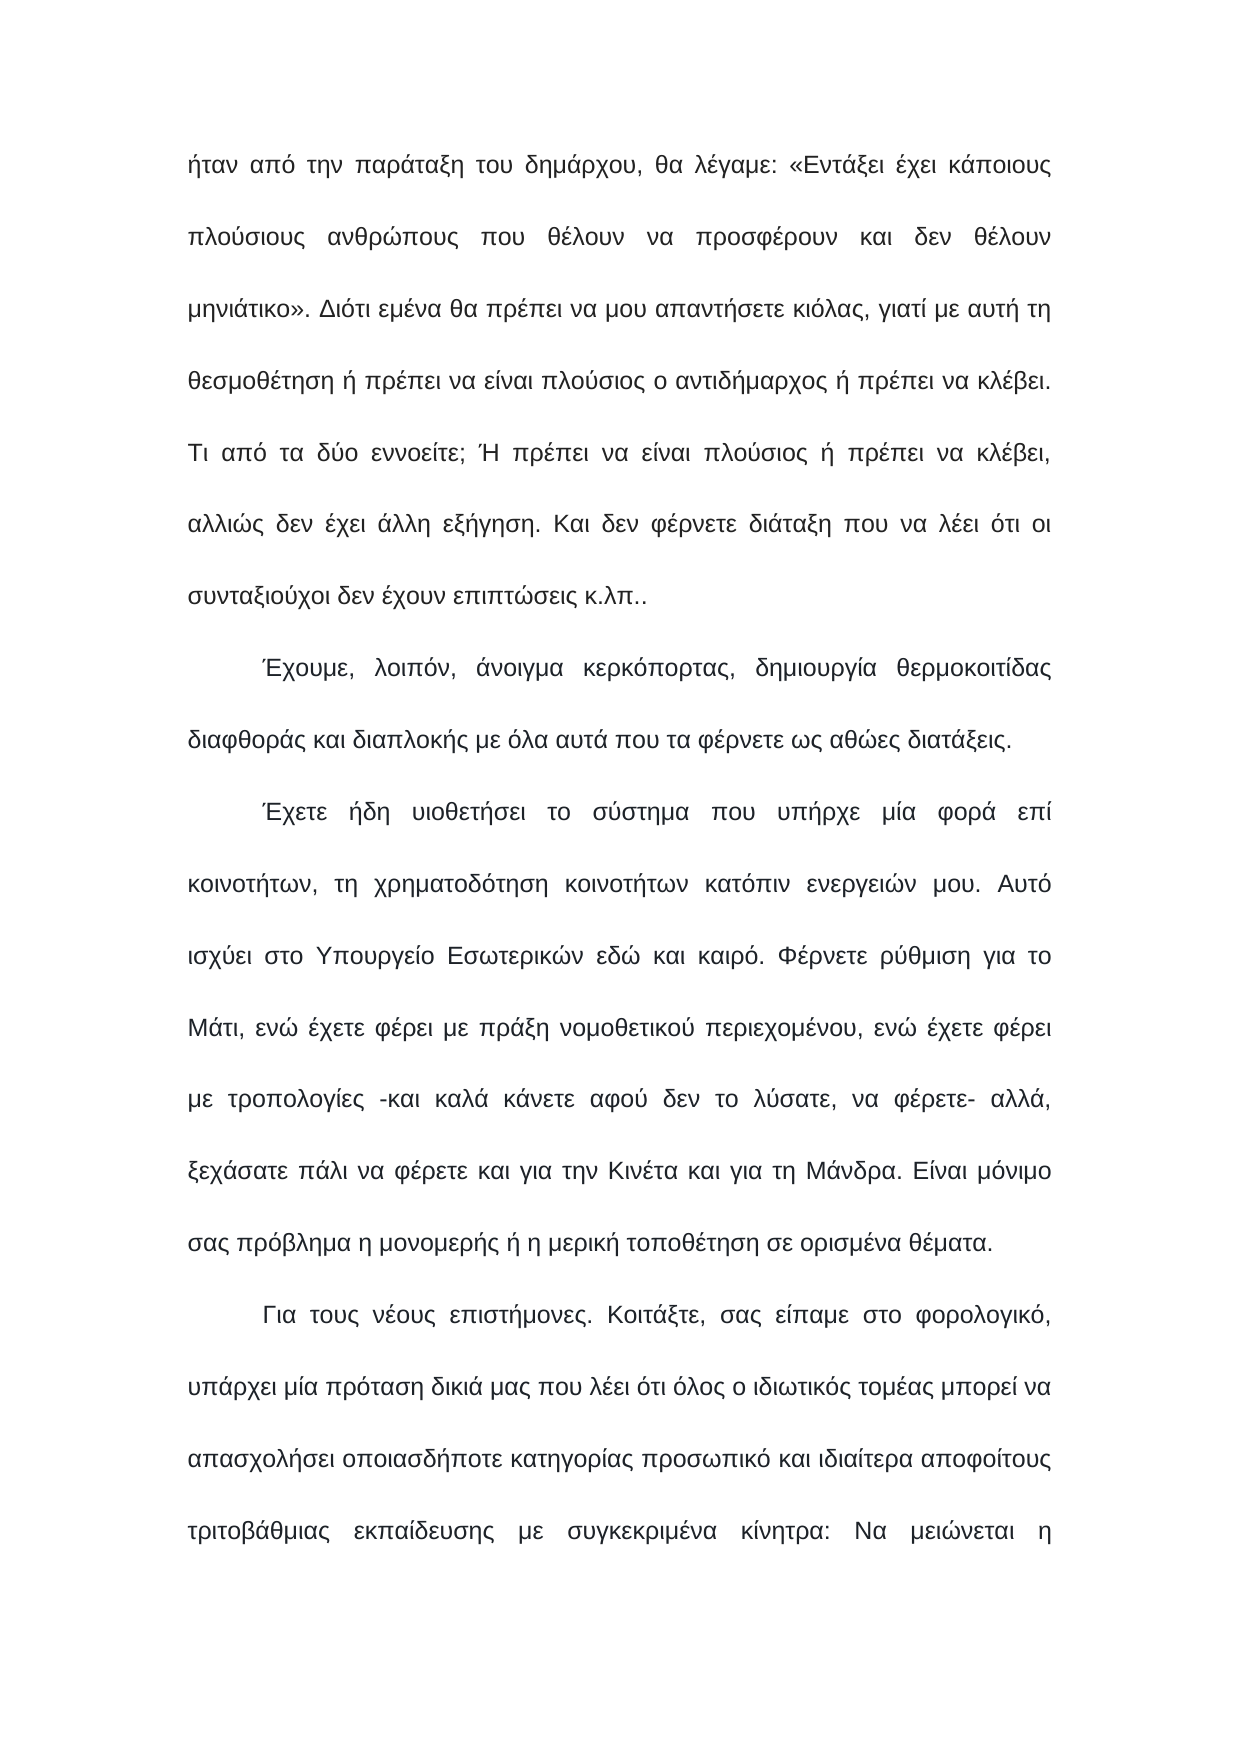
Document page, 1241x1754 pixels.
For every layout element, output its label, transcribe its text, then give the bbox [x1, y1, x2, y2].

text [187, 150, 1053, 610]
text Έχετε ήδη υιοθετήσει το σύστημα που υπήρχε μία φορά επί κοινοτήτων, τη χρηματοδότηση κοινοτήτων κατόπιν ενεργειών μου. Αυτό ισχύει στο Υπουργείο Εσωτερικών εδώ και καιρό. Φέρνετε ρύθμιση για το Μάτι, ενώ έχετε φέρει με πράξη νομοθετικού περιεχομένου, ενώ έχετε φέρει με τροπολογίες -και καλά κάνετε αφού δεν το λύσατε, να φέρετε- αλλά, ξεχάσατε πάλι να φέρετε και για την Κινέτα και για τη Μάνδρα. Είναι μόνιμο σας πρόβλημα η μονομερής ή η μερική τοποθέτηση σε ορισμένα θέματα. [187, 797, 1053, 1257]
text Έχουμε, λοιπόν, άνοιγμα κερκόπορτας, δημιουργία θερμοκοιτίδας διαφθοράς και διαπλοκής με όλα αυτά που τα φέρνετε ως αθώες διατάξεις. [187, 653, 1053, 754]
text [187, 1300, 1053, 1544]
